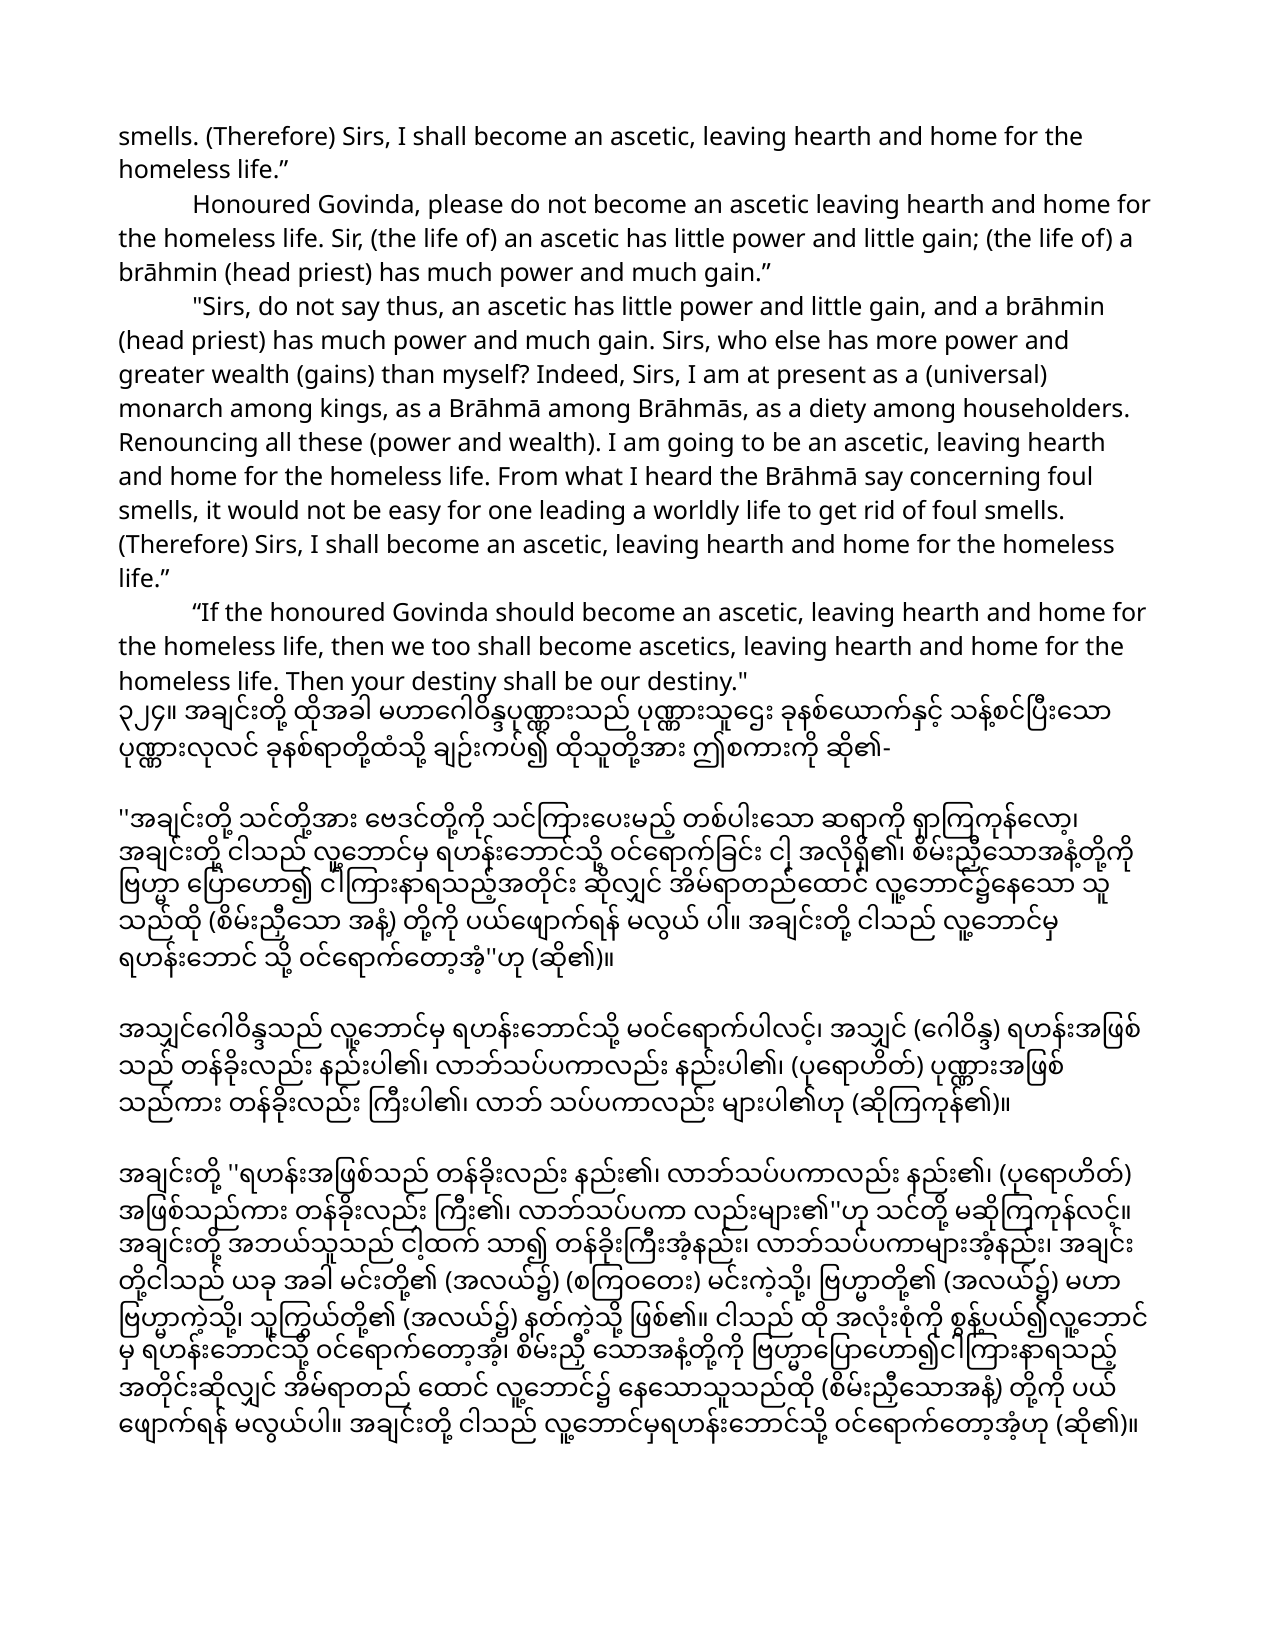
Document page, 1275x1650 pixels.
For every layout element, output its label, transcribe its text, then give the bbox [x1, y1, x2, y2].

text အချင်းတို့ ''ရဟန်းအဖြစ်သည် တန်ခိုးလည်း နည်း၏၊ လာဘ်သပ်ပကာလည်း နည်း၏၊ (ပုရောဟိတ်) အဖြစ်သည်ကား တန်ခိုးလည်း ကြီး၏၊ လာဘ်သပ်ပကာ လည်းများ၏''ဟု သင်တို့ မဆိုကြကုန်လင့်။ အချင်းတို့ အဘယ်သူသည် ငါ့ထက် သာ၍ တန်ခိုးကြီးအံ့နည်း၊ လာဘ်သပ်ပကာများအံ့နည်း၊ အချင်းတို့ငါသည် ယခု အခါ မင်းတို့၏ (အလယ်၌) (စကြဝတေး) မင်းကဲ့သို့၊ ဗြဟ္မာတို့၏ (အလယ်၌) မဟာဗြဟ္မာကဲ့သို့၊ သူကြွယ်တို့၏ (အလယ်၌) နတ်ကဲ့သို့ ဖြစ်၏။ ငါသည် ထို အလုံးစုံကို စွန့်ပယ်၍လူ့ဘောင်မှ ရဟန်းဘောင်သို့ ဝင်ရောက်တော့အံ့၊ စိမ်းညှီ သောအနံ့တို့ကို ဗြဟ္မာပြောဟော၍ငါကြားနာရသည့်အတိုင်းဆိုလျှင် အိမ်ရာတည် ထောင် လူ့ဘောင်၌ နေသောသူသည်ထို (စိမ်းညှီသောအနံ့) တို့ကို ပယ်ဖျောက်ရန် မလွယ်ပါ။ အချင်းတို့ ငါသည် လူ့ဘောင်မှရဟန်းဘောင်သို့ ဝင်ရောက်တော့အံ့ဟု (ဆို၏)။ [118, 1156, 1157, 1443]
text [118, 118, 1157, 186]
text Honoured Govinda, please do not become an ascetic leaving hearth and home for the homeless life. Sir, (the life of) an ascetic has little power and little gain; (the life of) a brāhmin (head priest) has much power and much gain.” [118, 186, 1157, 288]
text “If the honoured Govinda should become an ascetic, leaving hearth and home for the homeless life, then we too shall become ascetics, leaving hearth and home for the homeless life. Then your destiny shall be our destiny." [118, 595, 1157, 697]
text အသျှင်ဂေါဝိန္ဒသည် လူ့ဘောင်မှ ရဟန်းဘောင်သို့ မဝင်ရောက်ပါလင့်၊ အသျှင် (ဂေါဝိန္ဒ) ရဟန်းအဖြစ်သည် တန်ခိုးလည်း နည်းပါ၏၊ လာဘ်သပ်ပကာလည်း နည်းပါ၏၊ (ပုရောဟိတ်) ပုဏ္ဏားအဖြစ်သည်ကား တန်ခိုးလည်း ကြီးပါ၏၊ လာဘ် သပ်ပကာလည်း များပါ၏ဟု (ဆိုကြကုန်၏)။ [118, 1011, 1157, 1122]
text "Sirs, do not say thus, an ascetic has little power and little gain, and a brāhmin (head priest) has much power and much gain. Sirs, who else has more power and greater wealth (gains) than myself? Indeed, Sirs, I am at present as a (universal) monarch among kings, as a Brāhmā among Brāhmās, as a diety among householders. Renouncing all these (power and wealth). I am going to be an ascetic, leaving hearth and home for the homeless life. From what I heard the Brāhmā say concerning foul smells, it would not be easy for one leading a worldly life to get rid of foul smells. (Therefore) Sirs, I shall become an ascetic, leaving hearth and home for the homeless life.” [118, 288, 1157, 595]
text ၃၂၄။ အချင်းတို့ ထိုအခါ မဟာဂေါဝိန္ဒပုဏ္ဏားသည် ပုဏ္ဏားသူဌေး ခုနစ်ယောက်နှင့် သန့်စင်ပြီးသောပုဏ္ဏားလုလင် ခုနစ်ရာတို့ထံသို့ ချဉ်းကပ်၍ ထိုသူတို့အား ဤစကားကို ဆို၏- [118, 697, 1157, 767]
text ''အချင်းတို့ သင်တို့အား ဗေဒင်တို့ကို သင်ကြားပေးမည့် တစ်ပါးသော ဆရာကို ရှာကြကုန်လော့၊ အချင်းတို့ ငါသည် လူ့ဘောင်မှ ရဟန်းဘောင်သို့ ဝင်ရောက်ခြင်း ငါှ အလိုရှိ၏၊ စိမ်းညှီသောအနံ့တို့ကိုဗြဟ္မာ ပြောဟော၍ ငါကြားနာရသည့်အတိုင်း ဆိုလျှင် အိမ်ရာတည်ထောင် လူ့ဘောင်၌နေသော သူသည်ထို (စိမ်းညှီသော အနံ့) တို့ကို ပယ်ဖျောက်ရန် မလွယ် ပါ။ အချင်းတို့ ငါသည် လူ့ဘောင်မှရဟန်းဘောင် သို့ ဝင်ရောက်တော့အံ့''ဟု (ဆို၏)။ [118, 801, 1157, 977]
